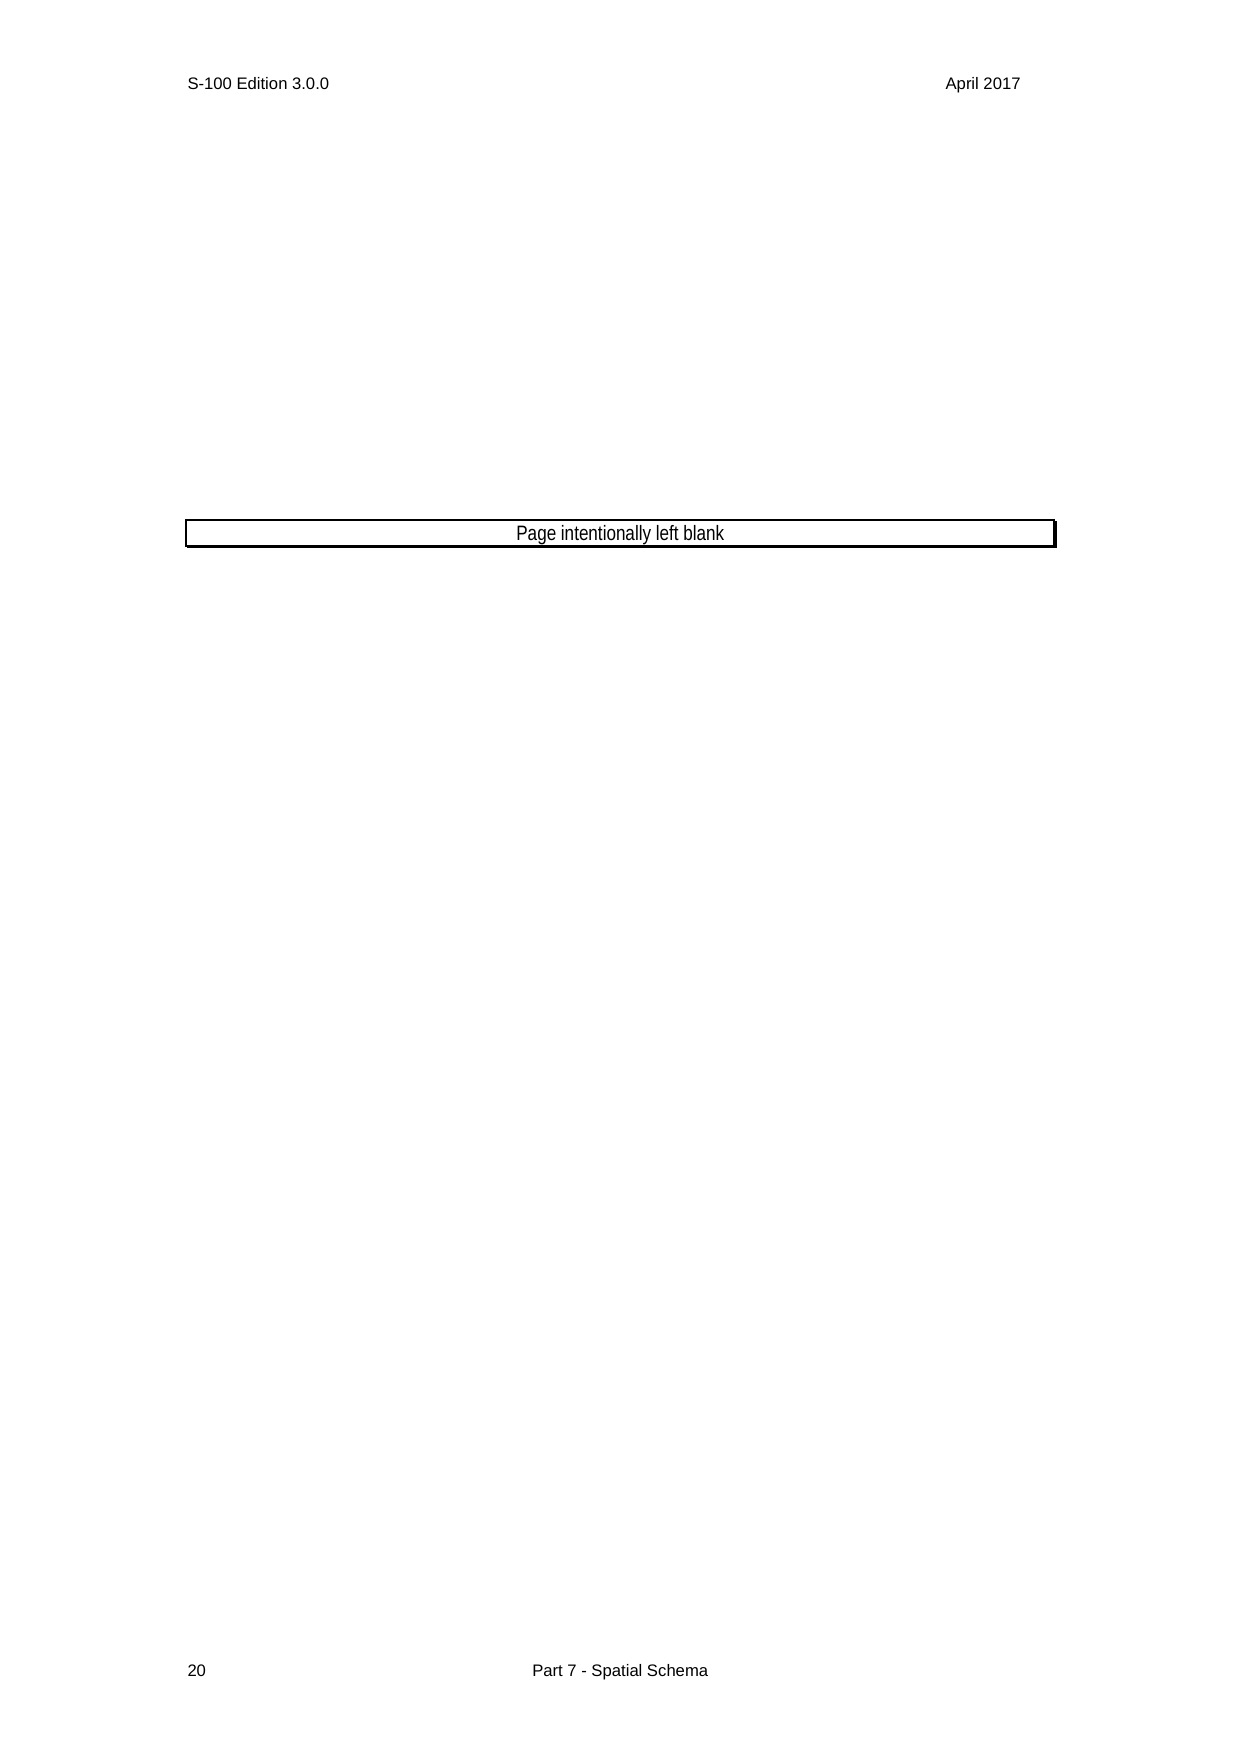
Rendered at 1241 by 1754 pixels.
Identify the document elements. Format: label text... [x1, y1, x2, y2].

text Page intentionally left blank [187, 521, 1053, 545]
